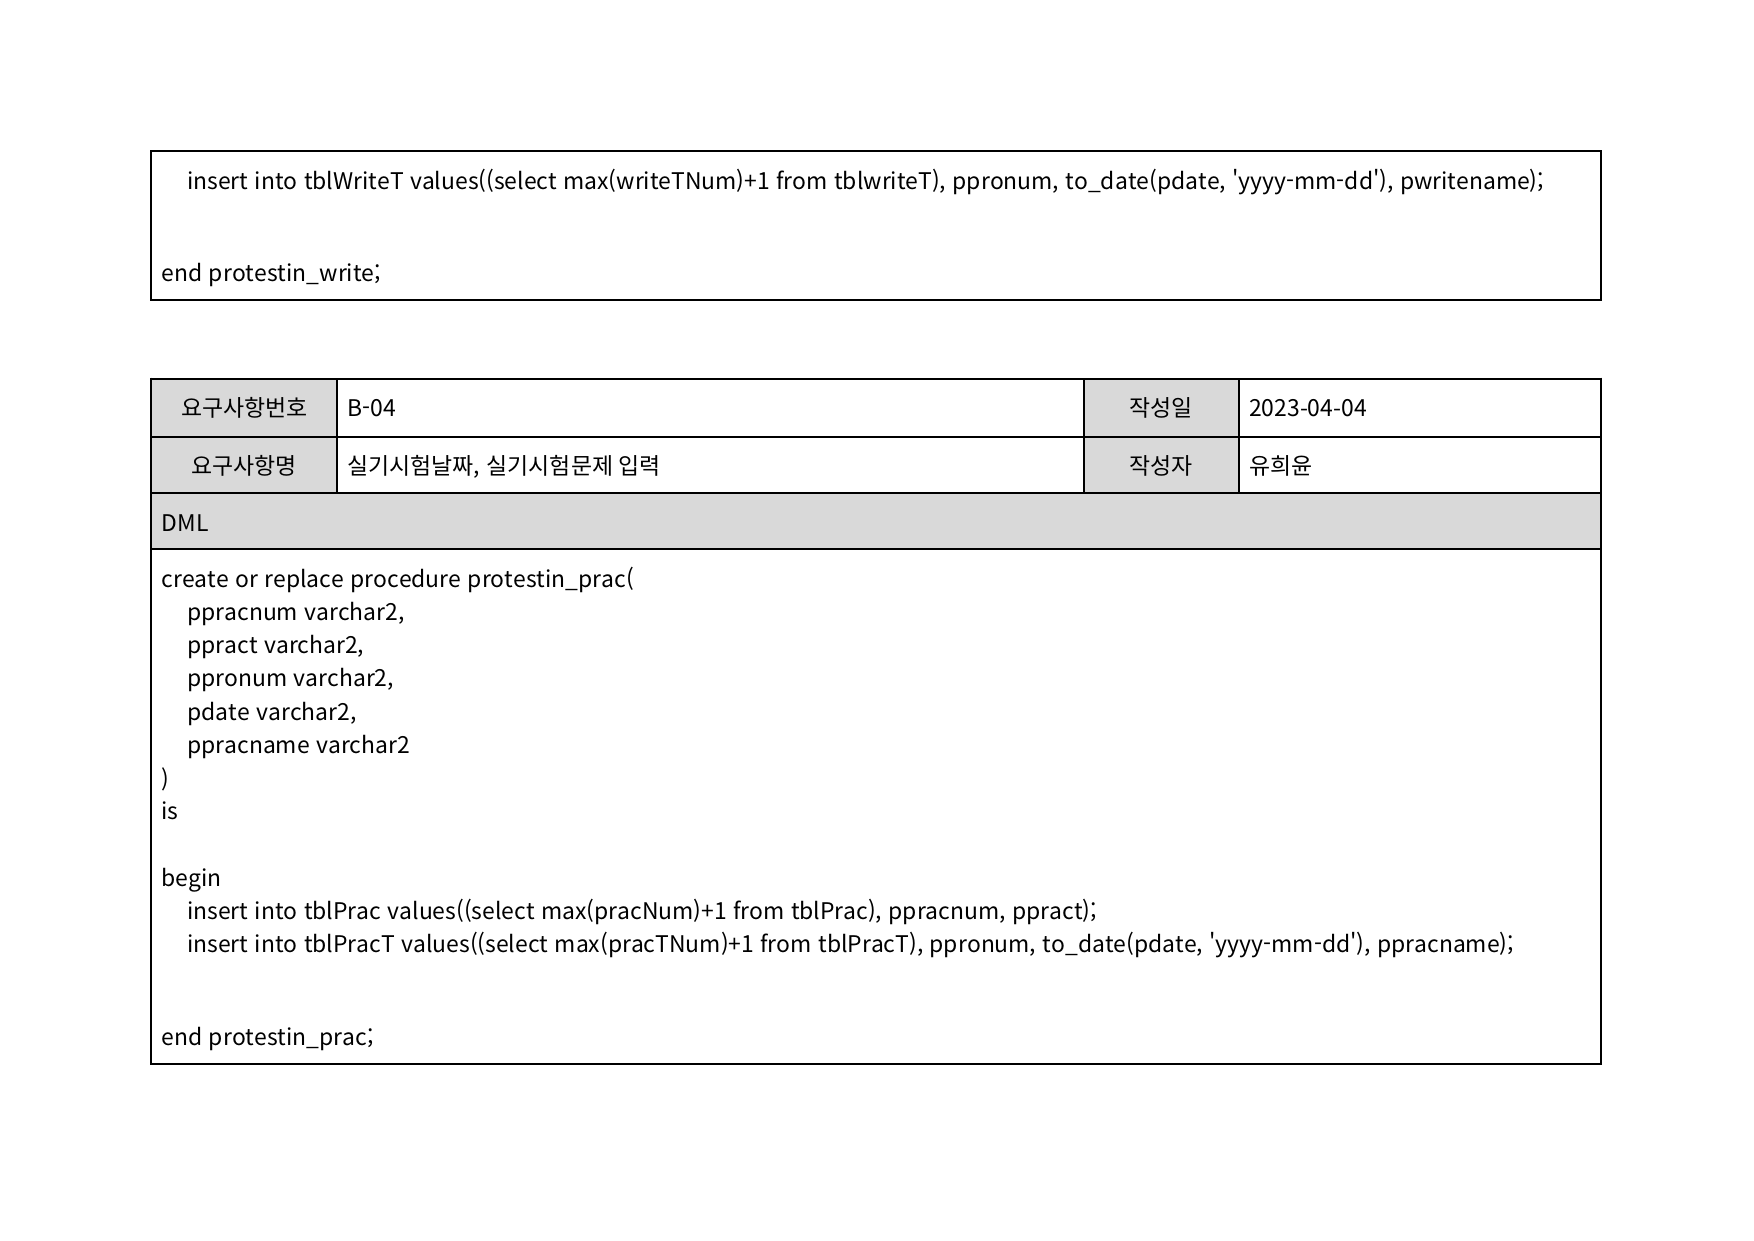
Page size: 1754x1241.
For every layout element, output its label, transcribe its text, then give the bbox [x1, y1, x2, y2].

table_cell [152, 550, 1600, 1062]
table_cell 유희윤 [1240, 438, 1600, 492]
table_header B-04 [338, 380, 1083, 436]
table_header 작성일 [1085, 380, 1238, 436]
table_cell 작성자 [1085, 438, 1238, 492]
table_header 요구사항번호 [152, 380, 336, 436]
table_header 2023-04-04 [1240, 380, 1600, 436]
table_cell 실기시험날짜, 실기시험문제 입력 [338, 438, 1083, 492]
table_cell 요구사항명 [152, 438, 336, 492]
table_cell DML [152, 494, 1600, 548]
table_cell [152, 152, 1600, 299]
